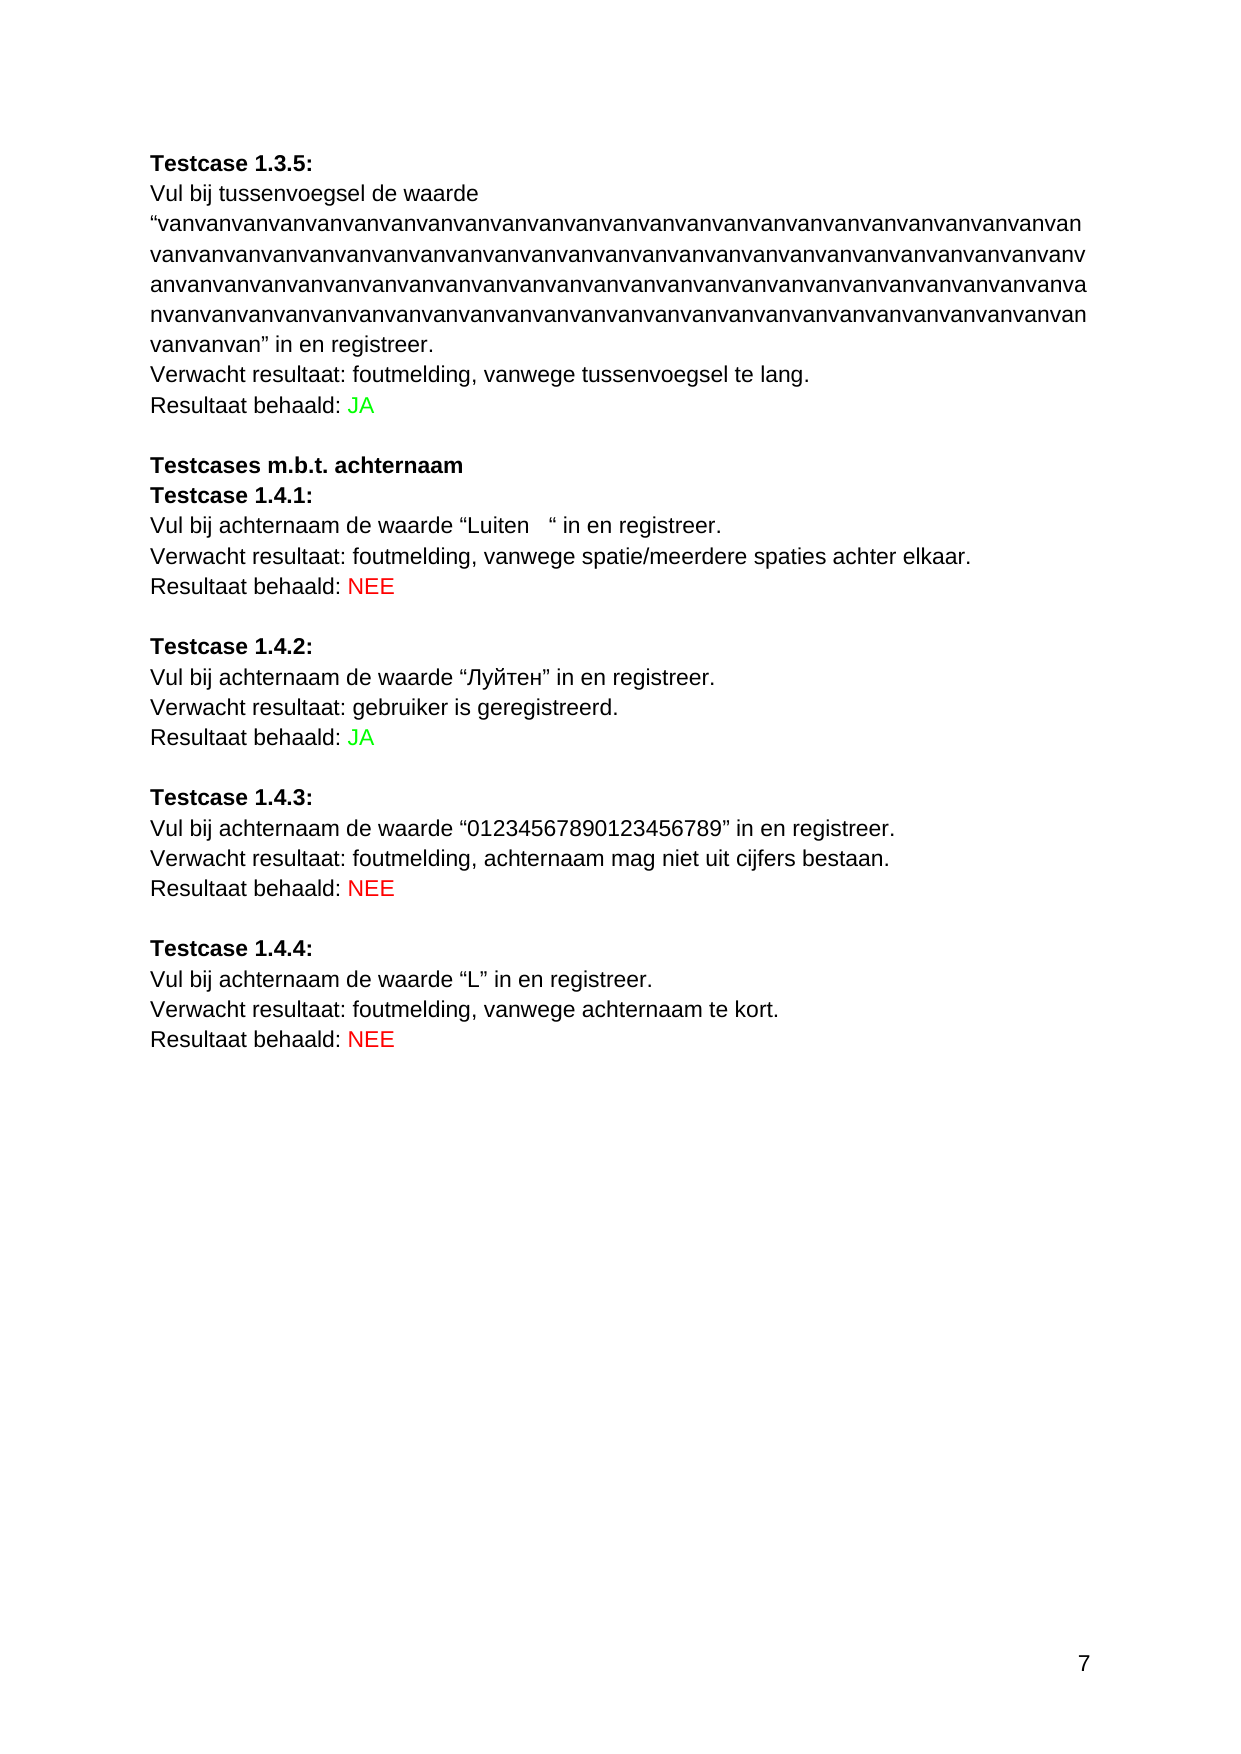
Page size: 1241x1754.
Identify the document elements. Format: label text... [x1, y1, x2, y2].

text Vul bij tussenvoegsel de waarde “vanvanvanvanvanvanvanvanvanvanvanvanvanvanvanvanvanvanvanvanvanvanvanvanvanvanvanvanvanvanvanvanvanvanvanvanvanvanvanvanvanvanvanvanvanvanvanvanvanvanvanvanvanvanvanvanvanvanvanvanvanvanvanvanvanvanvanvanvanvanvanvanvanvanvanvanvanvanvanvanvanvanvanvanvanvanvanvanvanvanvanvanvanvanvanvanvanvanvanvanvanvanvanvan” in en registreer. [150, 180, 1090, 358]
text Vul bij achternaam de waarde “Луйтен” in en registreer. [150, 663, 1090, 690]
text Testcase 1.3.5: [150, 150, 1090, 176]
text Testcase 1.4.3: [150, 784, 1090, 811]
text Testcases m.b.t. achternaam [150, 452, 1090, 478]
text Resultaat behaald: NEE [150, 573, 1090, 599]
text Vul bij achternaam de waarde “L” in en registreer. [150, 966, 1090, 992]
text Resultaat behaald: NEE [150, 1026, 1090, 1052]
text Testcase 1.4.4: [150, 935, 1090, 962]
text Verwacht resultaat: foutmelding, vanwege spatie/meerdere spaties achter elkaar. [150, 543, 1090, 569]
text Verwacht resultaat: foutmelding, vanwege tussenvoegsel te lang. [150, 361, 1090, 388]
text Testcase 1.4.2: [150, 633, 1090, 660]
text Testcase 1.4.1: [150, 482, 1090, 509]
text Verwacht resultaat: foutmelding, vanwege achternaam te kort. [150, 996, 1090, 1022]
text Resultaat behaald: JA [150, 724, 1090, 750]
text Verwacht resultaat: gebruiker is geregistreerd. [150, 694, 1090, 720]
text Vul bij achternaam de waarde “01234567890123456789” in en registreer. [150, 814, 1090, 841]
text Resultaat behaald: NEE [150, 875, 1090, 901]
text Resultaat behaald: JA [150, 392, 1090, 418]
text Verwacht resultaat: foutmelding, achternaam mag niet uit cijfers bestaan. [150, 845, 1090, 871]
text Vul bij achternaam de waarde “Luiten “ in en registreer. [150, 512, 1090, 539]
